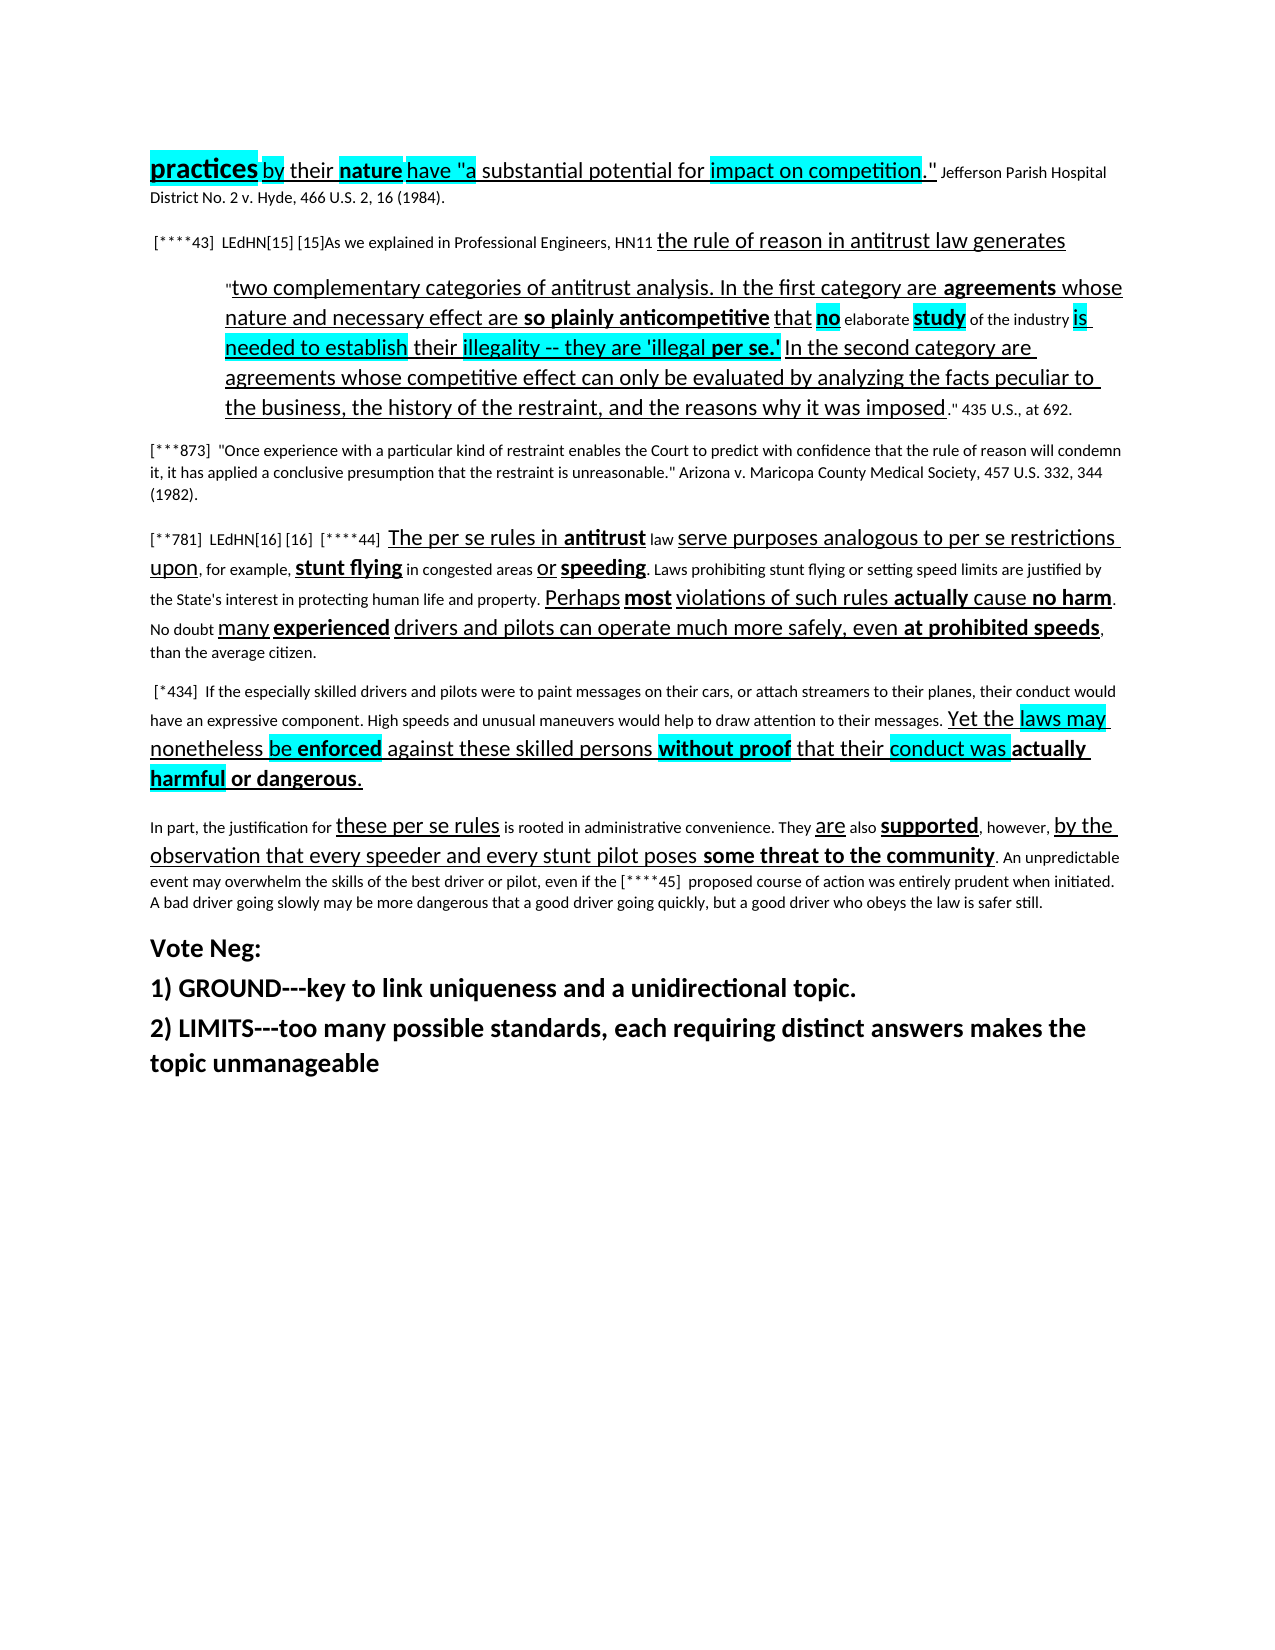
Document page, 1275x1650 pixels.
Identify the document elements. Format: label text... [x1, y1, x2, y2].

text [***873] "Once experience with a particular kind of restraint enables the Court to predict with confidence that the rule of reason will condemn it, it has applied a conclusive presumption that the restraint is unreasonable." Arizona v. Maricopa County Medical Society, 457 U.S. 332, 344 (1982). [150, 440, 1125, 504]
text In part, the justification for these per se rules is rooted in administrative convenience. They are also supported, however, by the observation that every speeder and every stunt pilot poses some threat to the community. An unpredictable event may overwhelm the skills of the best driver or pilot, even if the [****45] proposed course of action was entirely prudent when initiated. A bad driver going slowly may be more dangerous that a good driver going quickly, but a good driver who obeys the law is safer still. [150, 811, 1125, 913]
subtitle 2) LIMITS---too many possible standards, each requiring distinct answers makes the topic unmanageable [150, 1011, 1125, 1079]
subtitle Vote Neg: [150, 931, 1125, 964]
text [**781] LEdHN[16] [16] [****44] The per se rules in antitrust law serve purposes analogous to per se restrictions upon, for example, stunt flying in congested areas or speeding. Laws prohibiting stunt flying or setting speed limits are justified by the State's interest in protecting human life and property. Perhaps most violations of such rules actually cause no harm. No doubt many experienced drivers and pilots can operate much more safely, even at prohibited speeds, than the average citizen. [150, 523, 1125, 663]
text "two complementary categories of antitrust analysis. In the first category are agreements whose nature and necessary effect are so plainly anticompetitive that no elaborate study of the industry is needed to establish their illegality -- they are 'illegal per se.' In the second category are agreements whose competitive effect can only be evaluated by analyzing the facts peculiar to the business, the history of the restraint, and the reasons why it was imposed." 435 U.S., at 692. [225, 273, 1125, 421]
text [150, 150, 1125, 207]
text [*434] If the especially skilled drivers and pilots were to paint messages on their cars, or attach streamers to their planes, their conduct would have an expressive component. High speeds and unusual maneuvers would help to draw attention to their messages. Yet the laws may nonetheless be enforced against these skilled persons without proof that their conduct was actually harmful or dangerous. [150, 681, 1125, 792]
text [****43] LEdHN[15] [15]As we explained in Professional Engineers, HN11 the rule of reason in antitrust law generates [150, 226, 1125, 254]
subtitle 1) GROUND---key to link uniqueness and a unidirectional topic. [150, 971, 1125, 1004]
